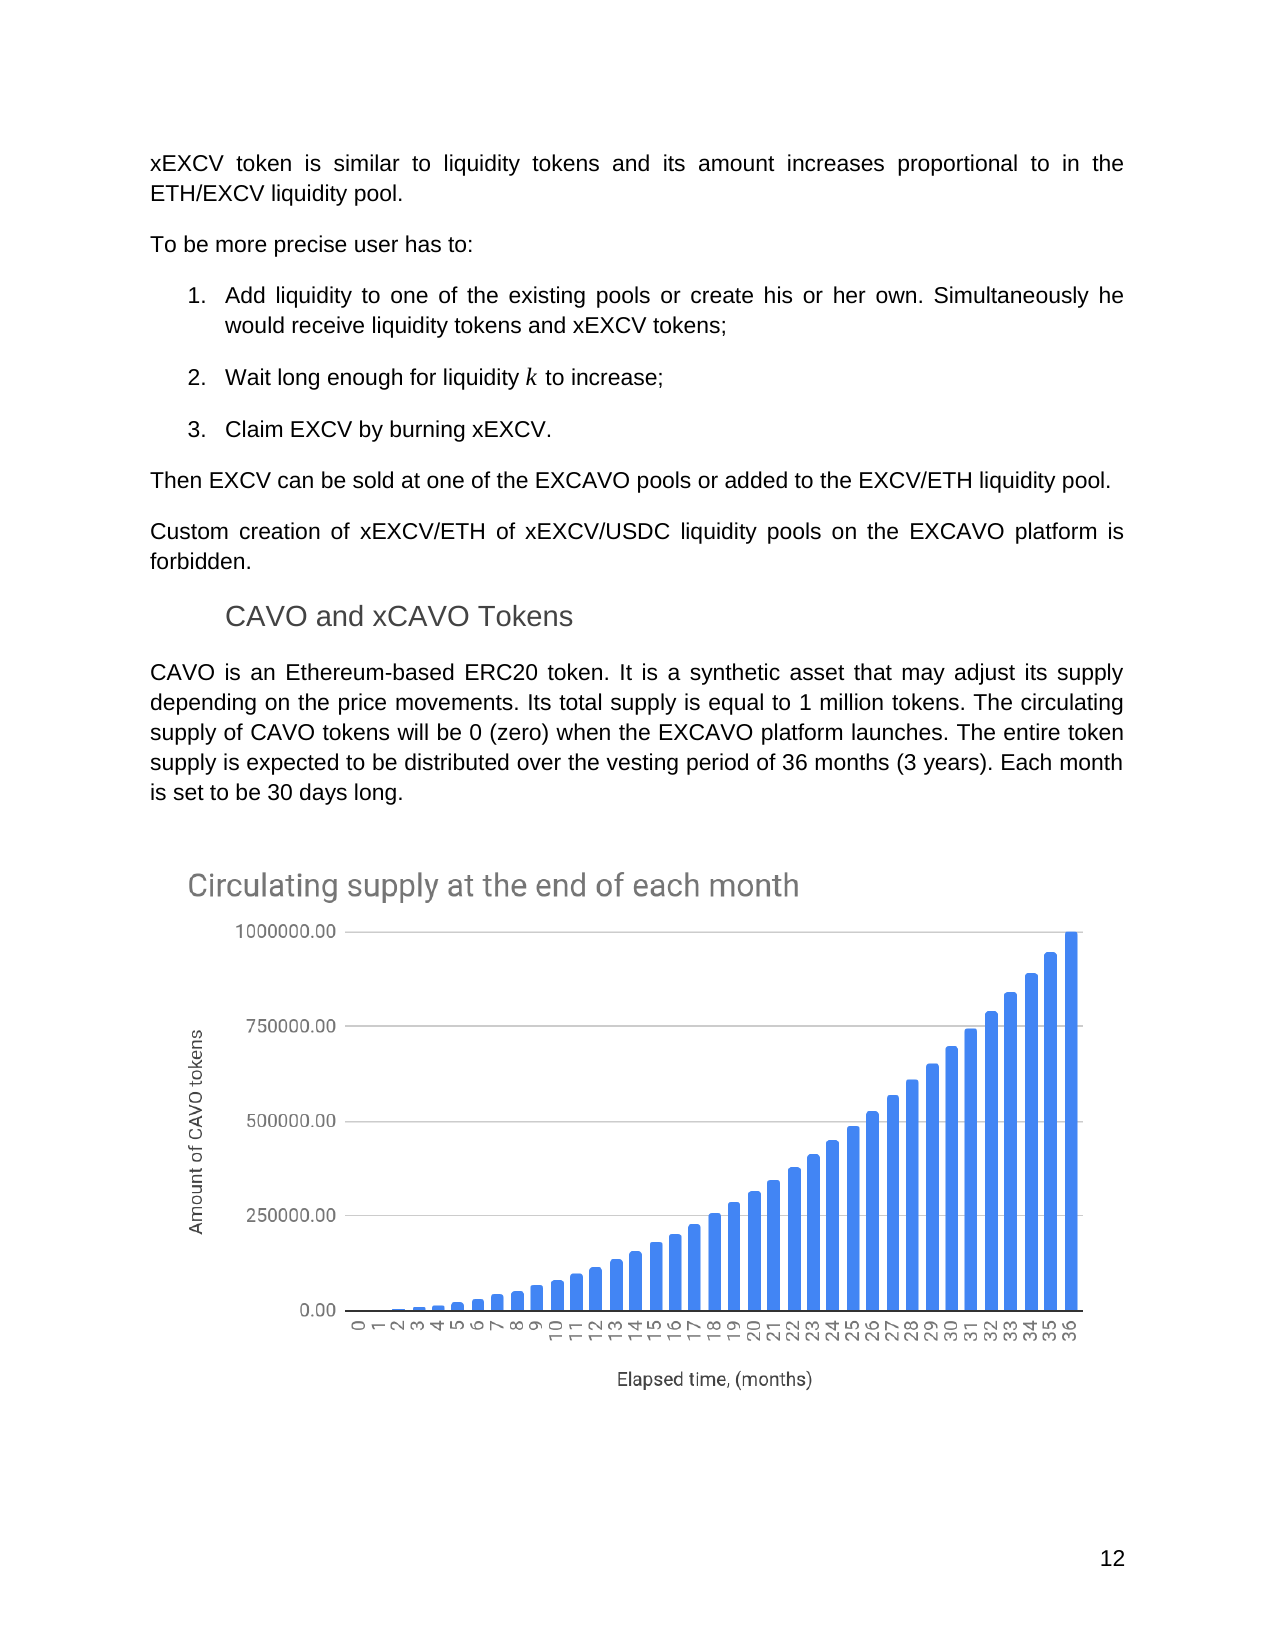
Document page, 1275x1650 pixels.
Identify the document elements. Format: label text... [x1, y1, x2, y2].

list Claim EXCV by burning xEXCV. [187, 416, 1125, 442]
subtitle CAVO and xCAVO Tokens [225, 599, 1125, 633]
text Custom creation of xEXCV/ETH of xEXCV/USDC liquidity pools on the EXCAVO platform is forbidden. [150, 518, 1125, 574]
text Then EXCV can be sold at one of the EXCAVO pools or added to the EXCV/ETH liquidity pool. [150, 467, 1125, 493]
list Wait long enough for liquidity to increase; [187, 363, 1125, 391]
picture [158, 842, 1112, 1418]
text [150, 150, 1125, 207]
text To be more precise user has to: [150, 231, 1125, 258]
text CAVO is an Ethereum-based ERC20 token. It is a synthetic asset that may adjust its supply depending on the price movements. Its total supply is equal to 1 million tokens. The circulating supply of CAVO tokens will be 0 (zero) when the EXCAVO platform launches. The entire token supply is expected to be distributed over the vesting period of 36 months (3 years). Each month is set to be 30 days long. [150, 658, 1125, 806]
list Add liquidity to one of the existing pools or create his or her own. Simultaneously he would receive liquidity tokens and xEXCV tokens; [187, 282, 1125, 339]
table_header [150, 833, 1123, 1428]
